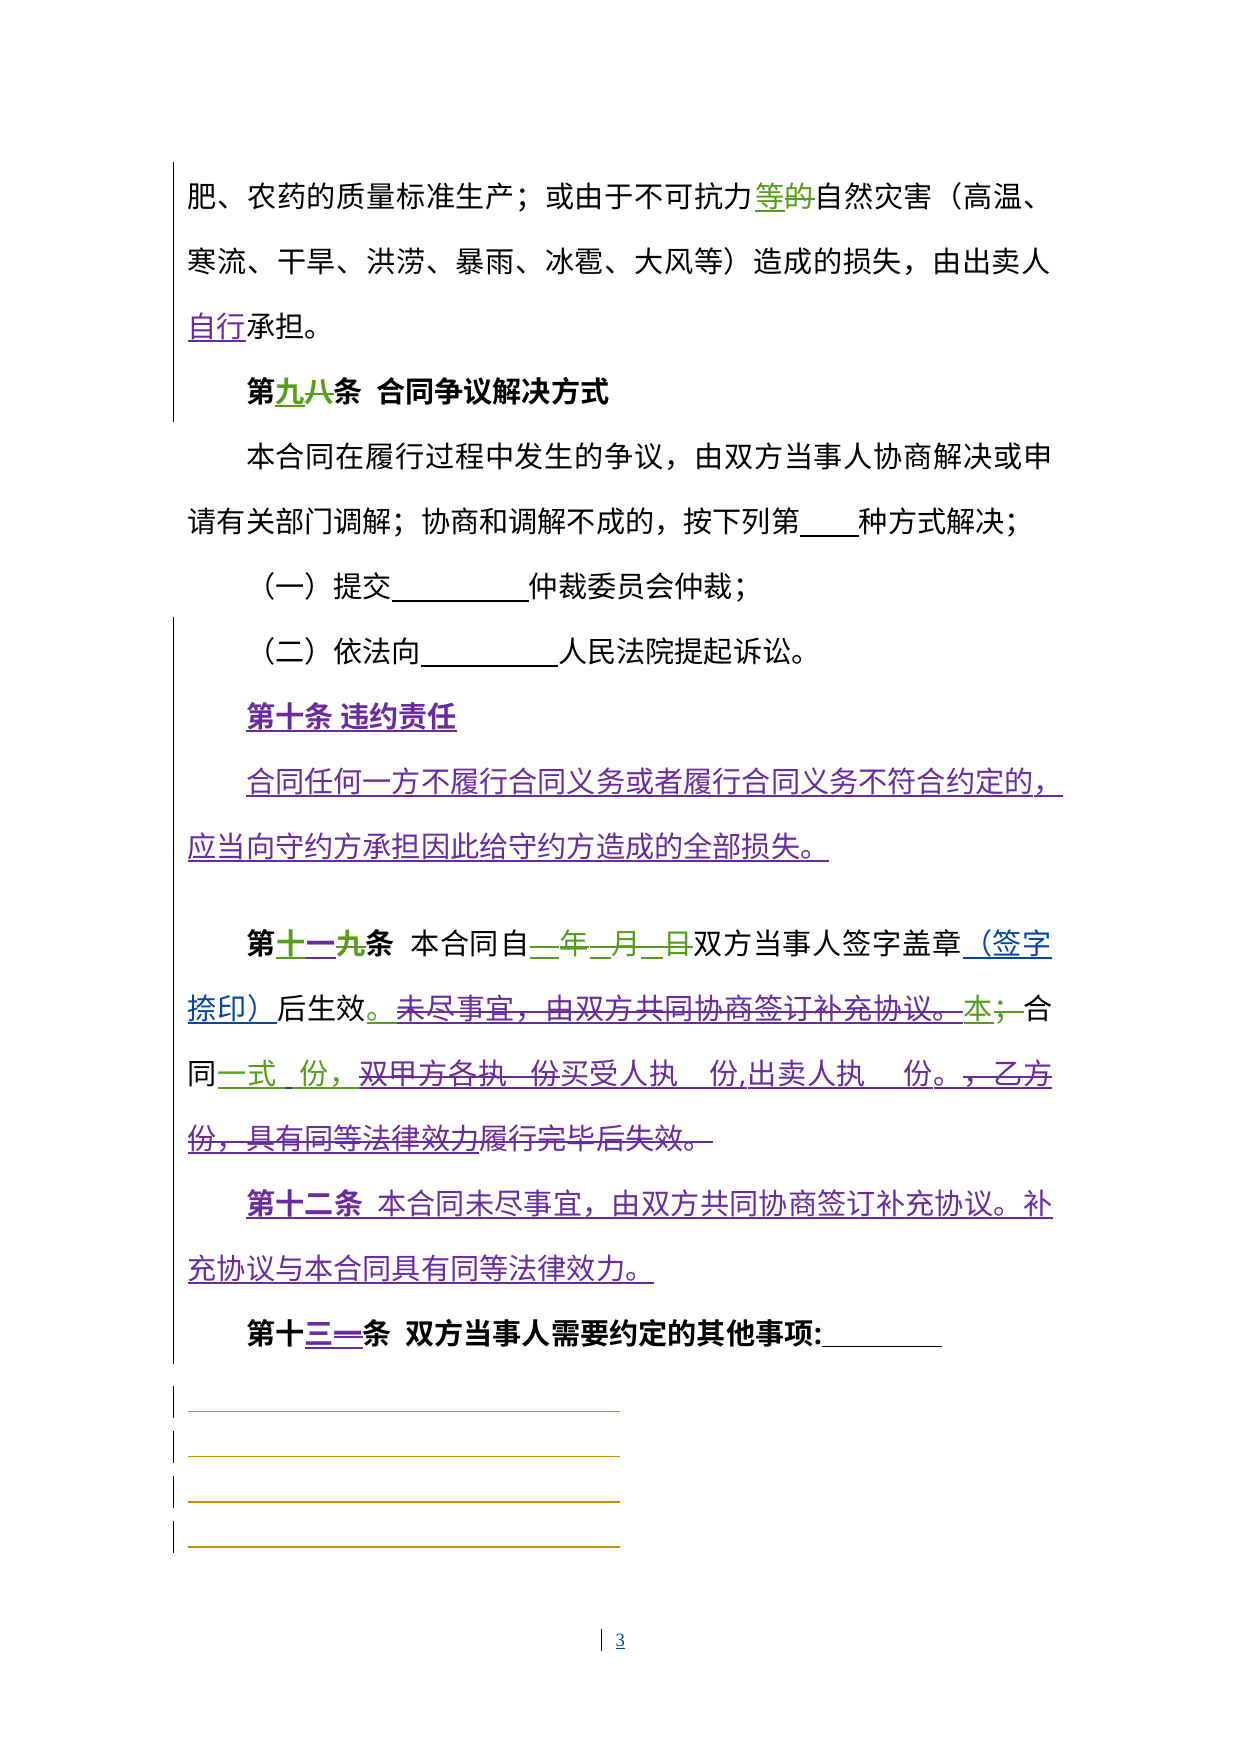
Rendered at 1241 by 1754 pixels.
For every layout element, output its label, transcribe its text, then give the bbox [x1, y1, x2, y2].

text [187, 162, 1053, 357]
text 第条 合同争议解决方式 [187, 357, 1053, 422]
text （二）依法向 人民法院提起诉讼。 [187, 617, 1053, 682]
text 第条 本合同自双方当事人签字盖章后生效合同 [187, 909, 1053, 1169]
text （一）提交 仲裁委员会仲裁； [187, 552, 1053, 617]
text 第十条 双方当事人需要约定的其他事项: [187, 1299, 1053, 1364]
text 本合同在履行过程中发生的争议，由双方当事人协商解决或申请有关部门调解；协商和调解不成的，按下列第 种方式解决； [187, 422, 1053, 552]
